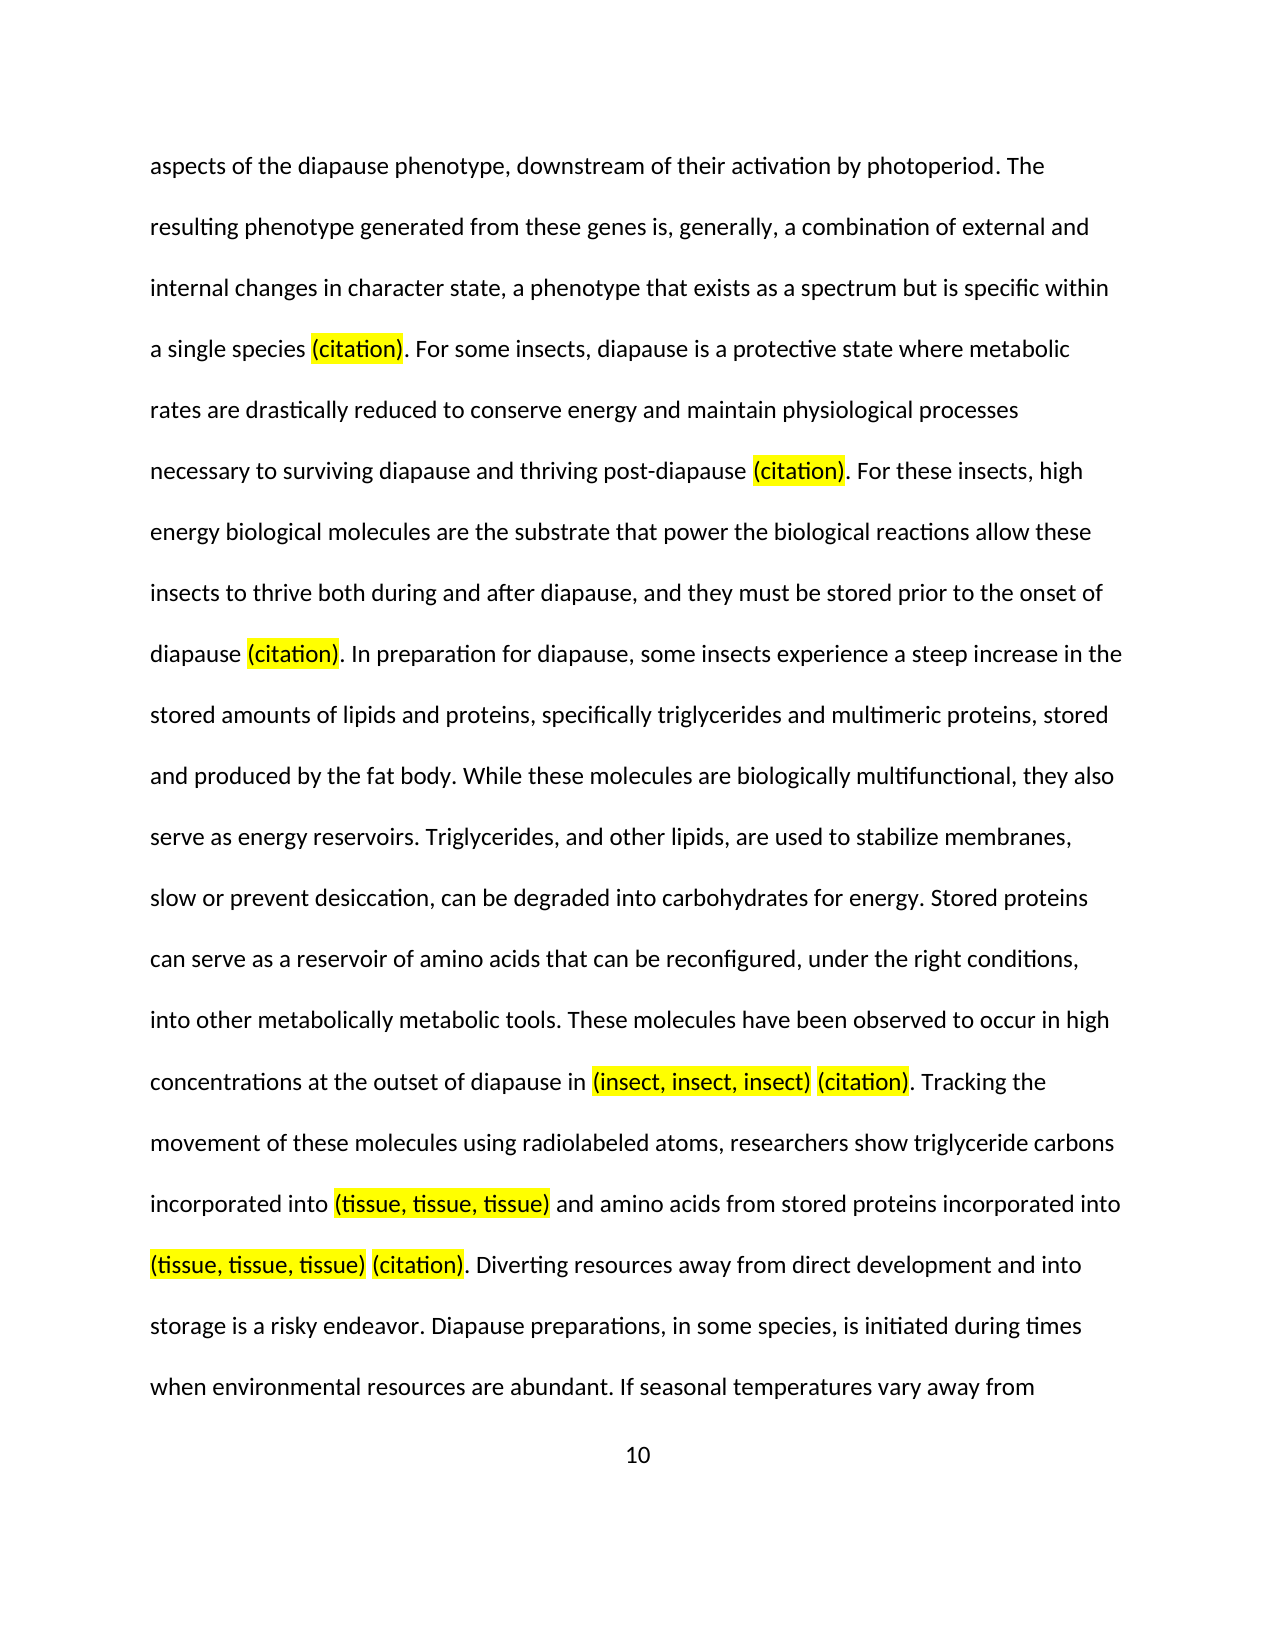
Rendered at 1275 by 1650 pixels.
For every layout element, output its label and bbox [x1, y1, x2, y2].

text [150, 150, 1125, 1401]
